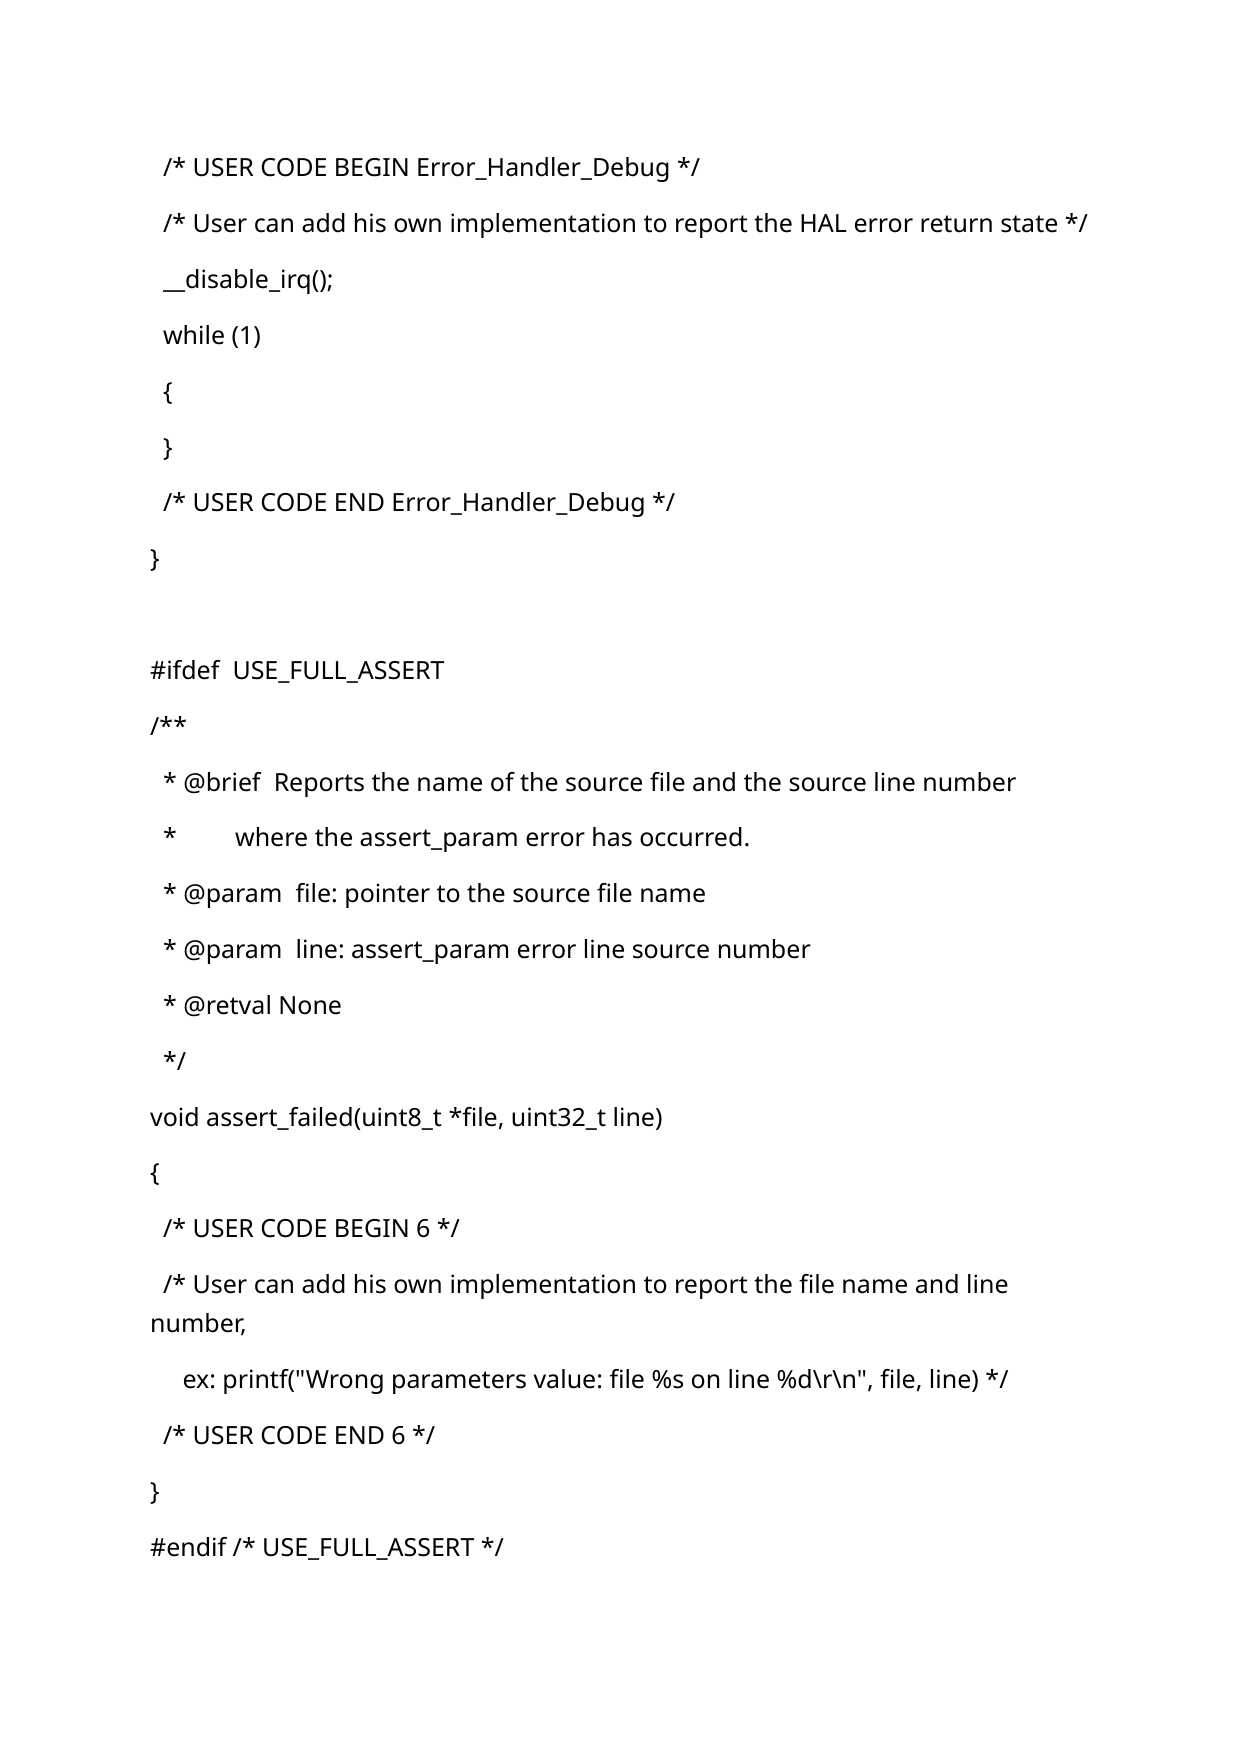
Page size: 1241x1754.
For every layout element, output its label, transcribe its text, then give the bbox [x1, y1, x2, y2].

text #ifdef USE_FULL_ASSERT [150, 652, 1090, 687]
text /* USER CODE BEGIN Error_Handler_Debug */ [150, 150, 1090, 184]
text * where the assert_param error has occurred. [150, 820, 1090, 854]
text /** [150, 708, 1090, 742]
text void assert_failed(uint8_t *file, uint32_t line) [150, 1099, 1090, 1133]
text { [150, 1155, 1090, 1189]
text /* USER CODE BEGIN 6 */ [150, 1211, 1090, 1245]
text * @brief Reports the name of the source file and the source line number [150, 764, 1090, 798]
text ex: printf("Wrong parameters value: file %s on line %d\r\n", file, line) */ [150, 1362, 1090, 1396]
text */ [150, 1043, 1090, 1077]
text __disable_irq(); [150, 262, 1090, 296]
text /* User can add his own implementation to report the HAL error return state */ [150, 206, 1090, 240]
text * @param file: pointer to the source file name [150, 876, 1090, 910]
text /* USER CODE END Error_Handler_Debug */ [150, 485, 1090, 519]
text } [150, 541, 1090, 575]
text * @retval None [150, 987, 1090, 1022]
text /* USER CODE END 6 */ [150, 1417, 1090, 1452]
text } [150, 429, 1090, 463]
text * @param line: assert_param error line source number [150, 932, 1090, 966]
text /* User can add his own implementation to report the file name and line number, [150, 1267, 1090, 1340]
text while (1) [150, 317, 1090, 352]
text } [150, 1473, 1090, 1507]
text { [150, 373, 1090, 407]
text #endif /* USE_FULL_ASSERT */ [150, 1529, 1090, 1563]
